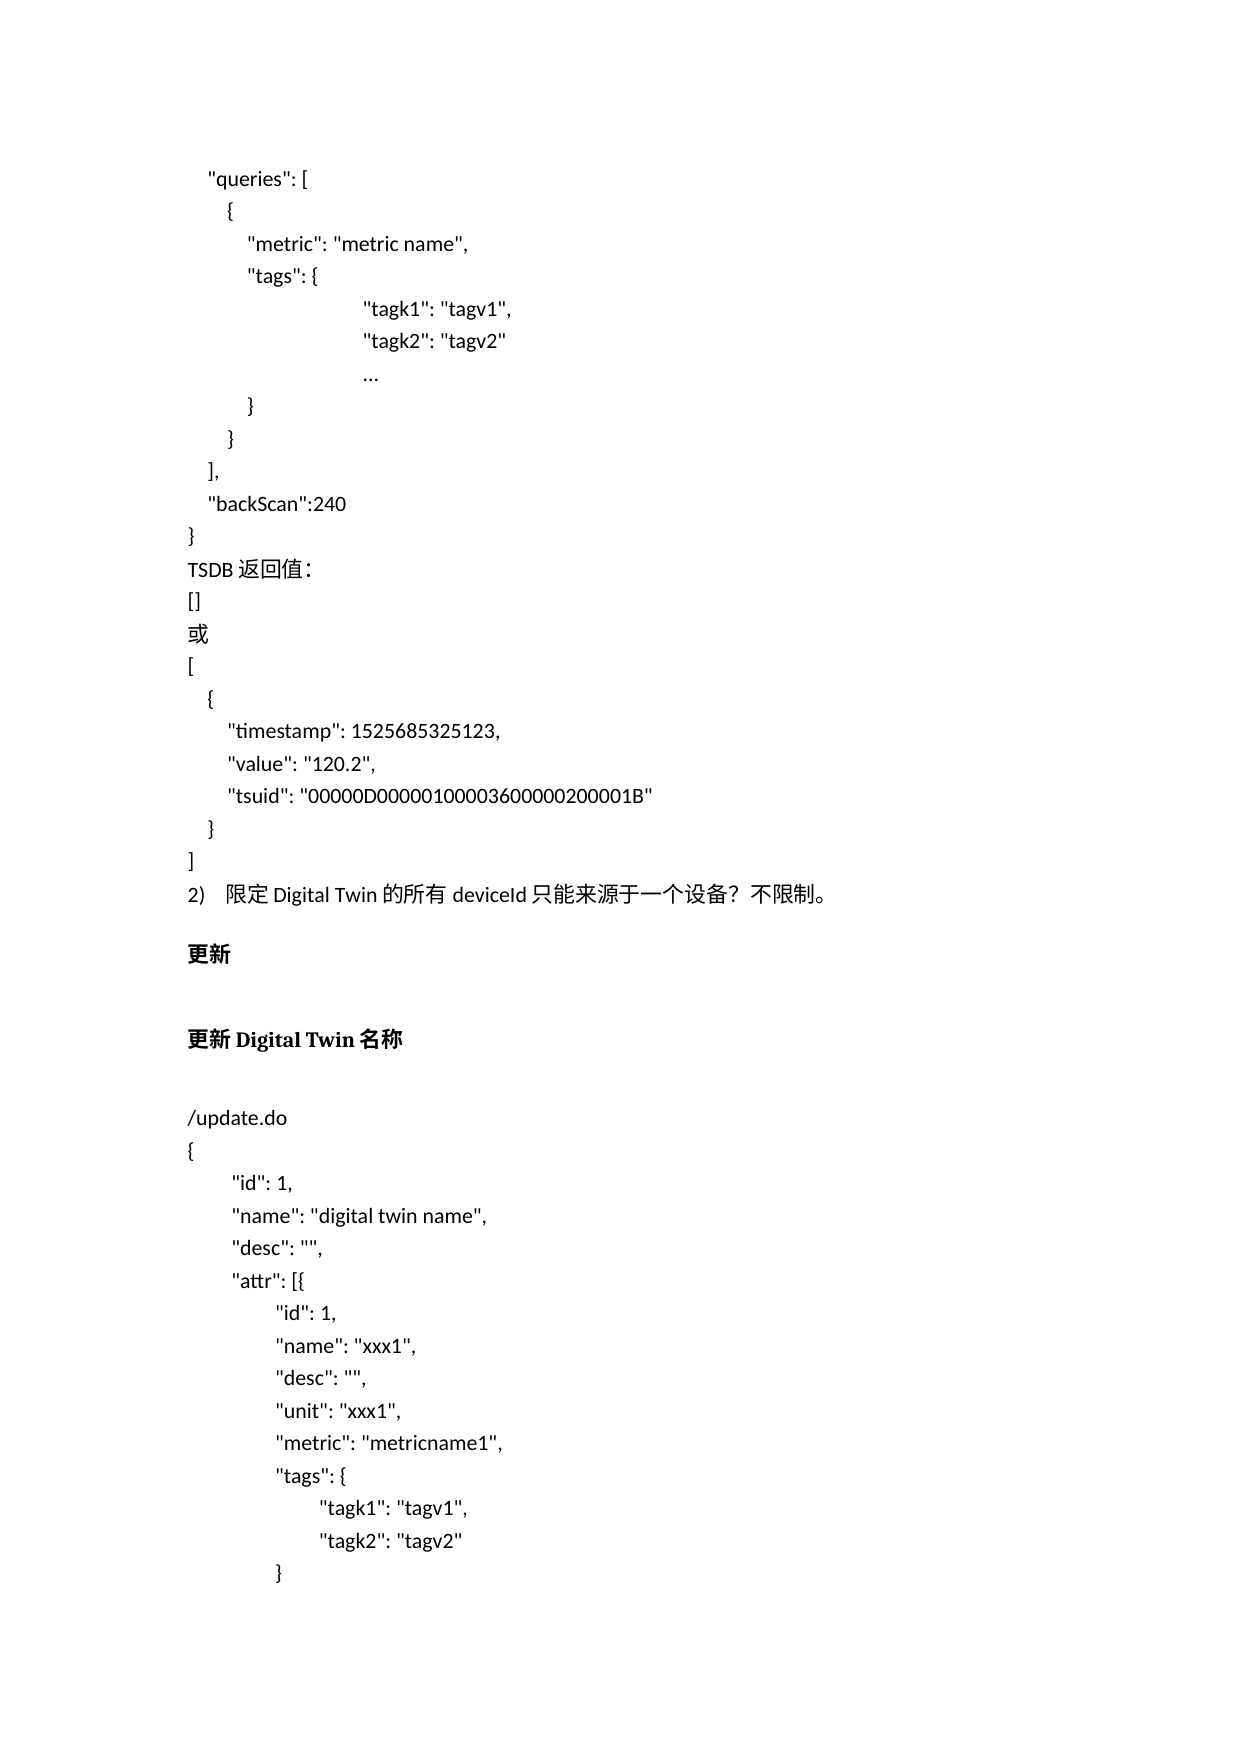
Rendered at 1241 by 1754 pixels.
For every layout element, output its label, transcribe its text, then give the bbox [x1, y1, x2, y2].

text } [187, 1557, 1053, 1589]
text { [187, 1134, 1053, 1167]
text ] [187, 844, 1053, 877]
text "tagk1": "tagv1", [187, 292, 1053, 324]
text } [187, 389, 1053, 422]
text [ [187, 649, 1053, 682]
text "name": "xxx1", [187, 1329, 1053, 1362]
text "attr": [{ [187, 1264, 1053, 1297]
text "tsuid": "00000D00000100003600000200001B" [187, 779, 1053, 812]
text "name": "digital twin name", [187, 1199, 1053, 1232]
text { [187, 194, 1053, 227]
text "timestamp": 1525685325123, [187, 714, 1053, 747]
text "value": "120.2", [187, 747, 1053, 779]
text "metric": "metric name", [187, 227, 1053, 259]
text [] [187, 584, 1053, 617]
text 或 [187, 617, 1053, 649]
text "unit": "xxx1", [187, 1394, 1053, 1427]
text ... [187, 357, 1053, 389]
text "backScan":240 [187, 487, 1053, 519]
text "tagk2": "tagv2" [187, 324, 1053, 357]
subtitle 更新 [187, 937, 1053, 969]
list 限定Digital Twin的所有 deviceId只能来源于一个设备？不限制。 [187, 877, 1053, 909]
text TSDB返回值： [187, 552, 1053, 584]
subtitle 更新Digital Twin名称 [187, 1021, 1053, 1054]
text "queries": [ [187, 162, 1053, 194]
text "metric": "metricname1", [187, 1427, 1053, 1459]
text "tags": { [187, 1459, 1053, 1492]
text /update.do [187, 1102, 1053, 1134]
text "tagk2": "tagv2" [187, 1524, 1053, 1557]
text "id": 1, [187, 1167, 1053, 1199]
text "desc": "", [187, 1232, 1053, 1264]
text } [187, 519, 1053, 552]
text ], [187, 454, 1053, 487]
text } [187, 812, 1053, 844]
text "id": 1, [187, 1297, 1053, 1329]
text } [187, 422, 1053, 454]
text "desc": "", [187, 1362, 1053, 1394]
text { [187, 682, 1053, 714]
text "tagk1": "tagv1", [187, 1492, 1053, 1524]
text "tags": { [187, 259, 1053, 292]
